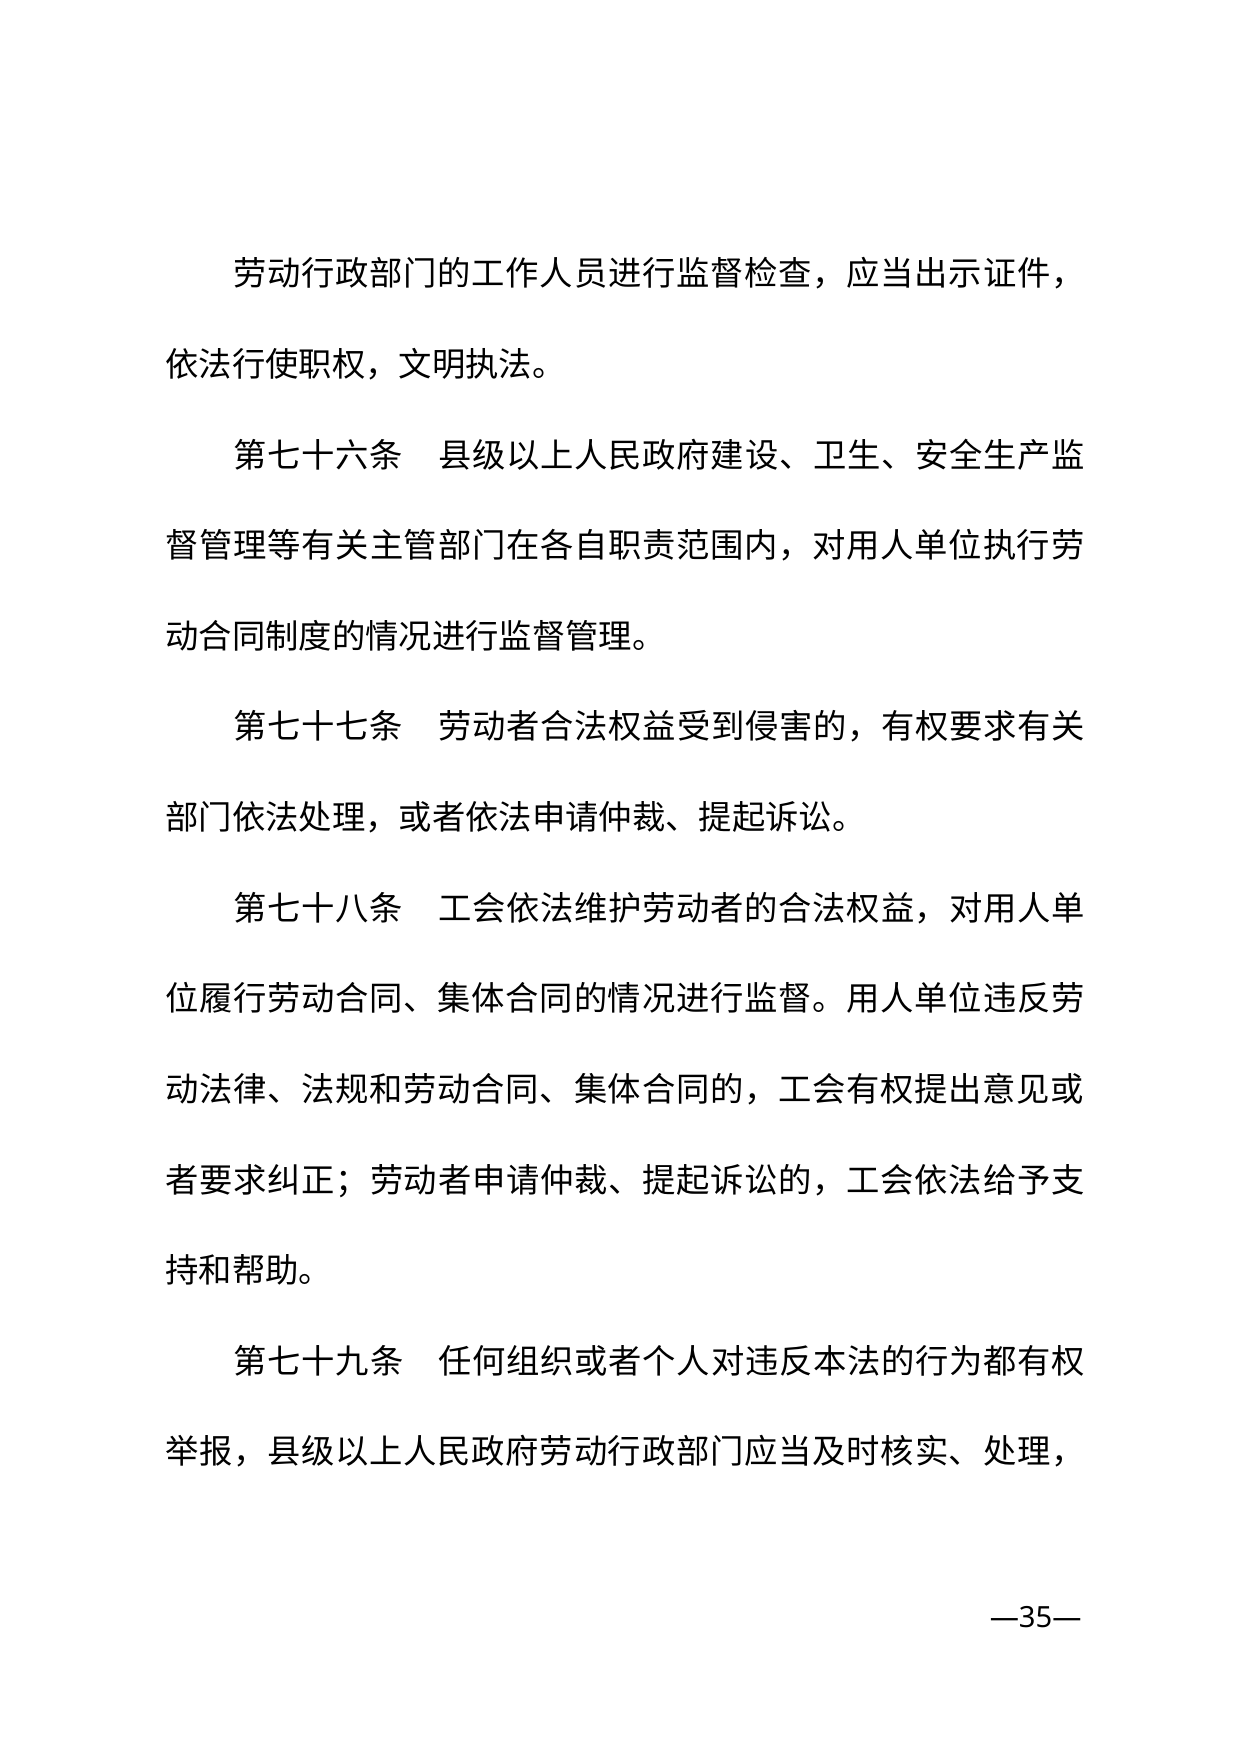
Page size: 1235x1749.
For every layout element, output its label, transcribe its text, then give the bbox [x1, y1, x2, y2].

text 第七十七条 劳动者合法权益受到侵害的，有权要求有关部门依法处理，或者依法申请仲裁、提起诉讼。 [165, 679, 1087, 860]
text 劳动行政部门的工作人员进行监督检查，应当出示证件，依法行使职权，文明执法。 [165, 226, 1087, 407]
text 第七十六条 县级以上人民政府建设、卫生、安全生产监督管理等有关主管部门在各自职责范围内，对用人单位执行劳动合同制度的情况进行监督管理。 [165, 407, 1087, 679]
text 第七十八条 工会依法维护劳动者的合法权益，对用人单位履行劳动合同、集体合同的情况进行监督。用人单位违反劳动法律、法规和劳动合同、集体合同的，工会有权提出意见或者要求纠正；劳动者申请仲裁、提起诉讼的，工会依法给予支持和帮助。 [165, 860, 1087, 1313]
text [165, 1313, 1087, 1495]
